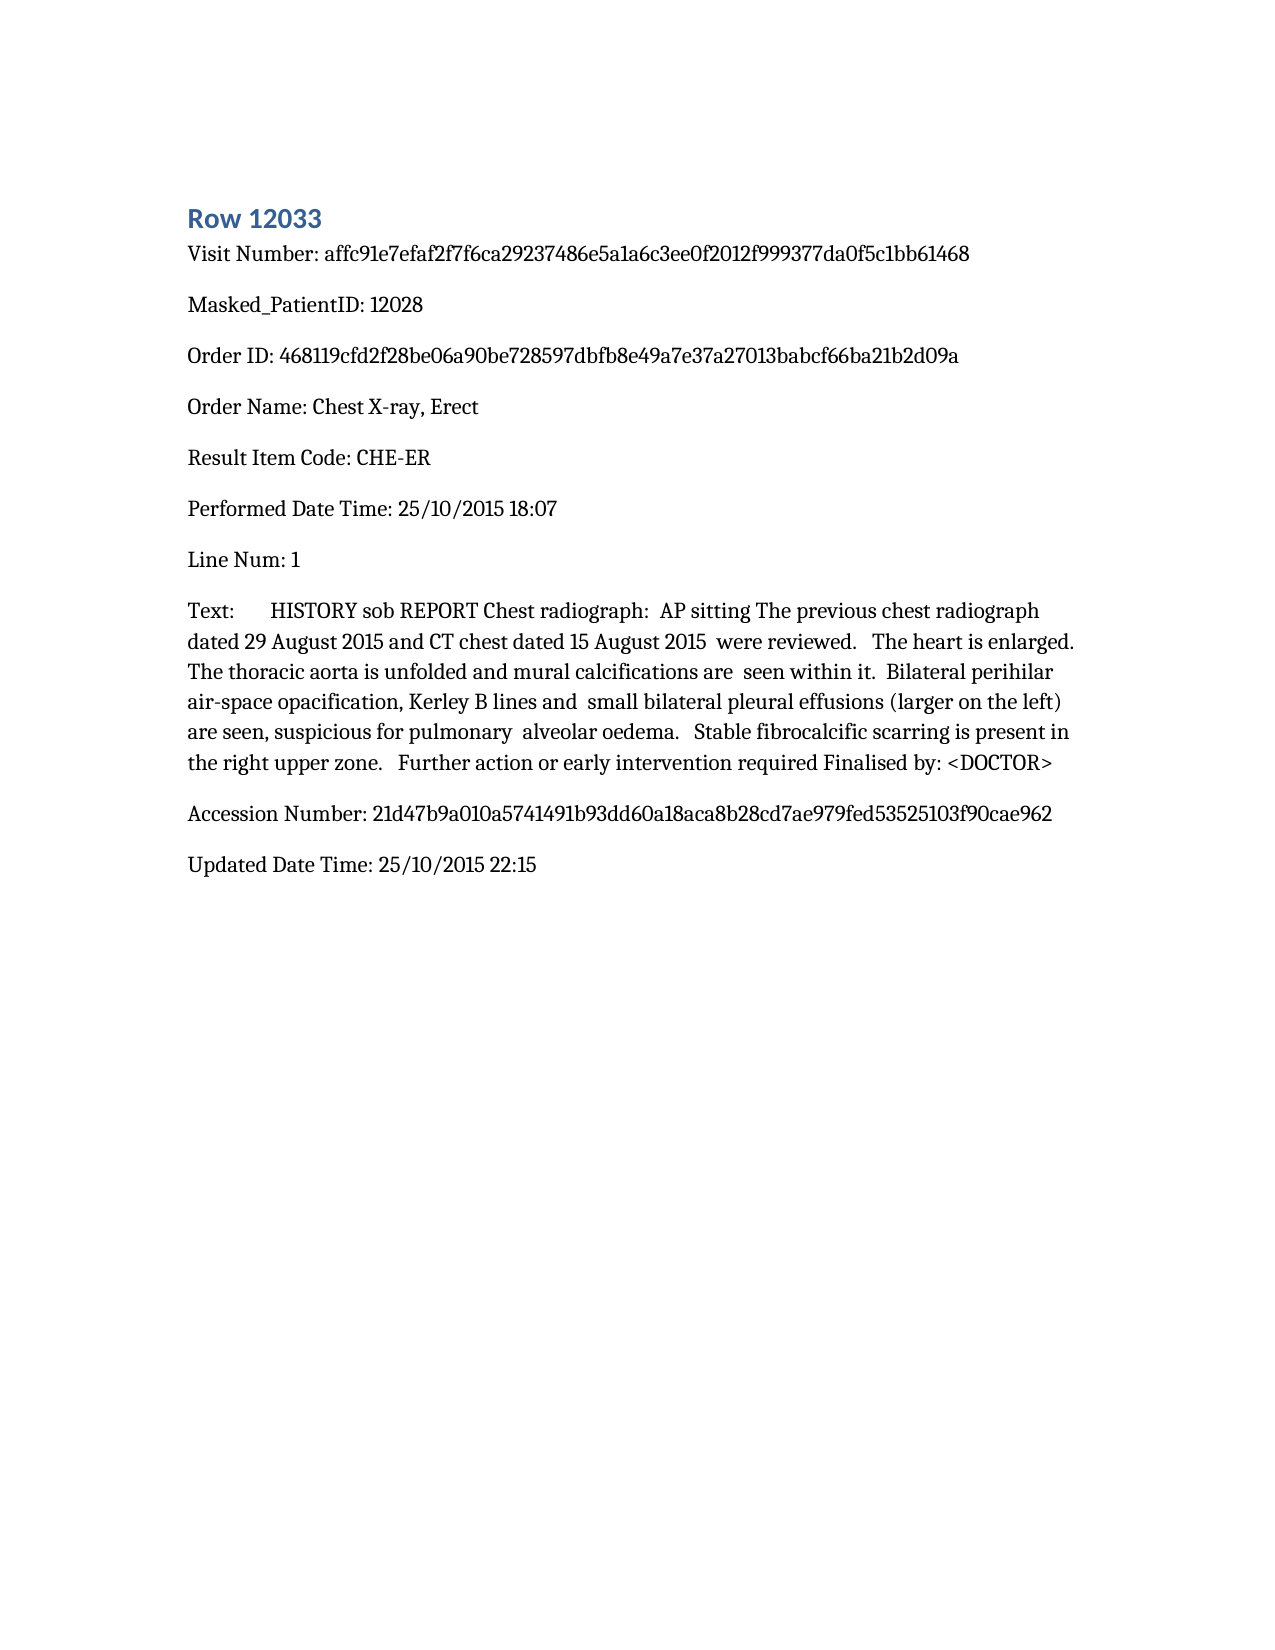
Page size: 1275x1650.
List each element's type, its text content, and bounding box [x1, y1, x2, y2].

text Updated Date Time: 25/10/2015 22:15 [187, 851, 1087, 878]
text Text: HISTORY sob REPORT Chest radiograph: AP sitting The previous chest radiograph dated 29 August 2015 and CT chest dated 15 August 2015 were reviewed. The heart is enlarged. The thoracic aorta is unfolded and mural calcifications are seen within it. Bilateral perihilar air-space opacification, Kerley B lines and small bilateral pleural effusions (larger on the left) are seen, suspicious for pulmonary alveolar oedema. Stable fibrocalcific scarring is present in the right upper zone. Further action or early intervention required Finalised by: <DOCTOR> [187, 598, 1087, 776]
text Performed Date Time: 25/10/2015 18:07 [187, 496, 1087, 522]
text Result Item Code: CHE-ER [187, 445, 1087, 471]
text Line Num: 1 [187, 547, 1087, 573]
subtitle Row 12033 [187, 200, 1087, 236]
text Order Name: Chest X-ray, Erect [187, 394, 1087, 420]
text Accession Number: 21d47b9a010a5741491b93dd60a18aca8b28cd7ae979fed53525103f90cae962 [187, 800, 1087, 827]
text Masked_PatientID: 12028 [187, 292, 1087, 318]
text Visit Number: affc91e7efaf2f7f6ca29237486e5a1a6c3ee0f2012f999377da0f5c1bb61468 [187, 241, 1087, 267]
text Order ID: 468119cfd2f28be06a90be728597dbfb8e49a7e37a27013babcf66ba21b2d09a [187, 343, 1087, 369]
